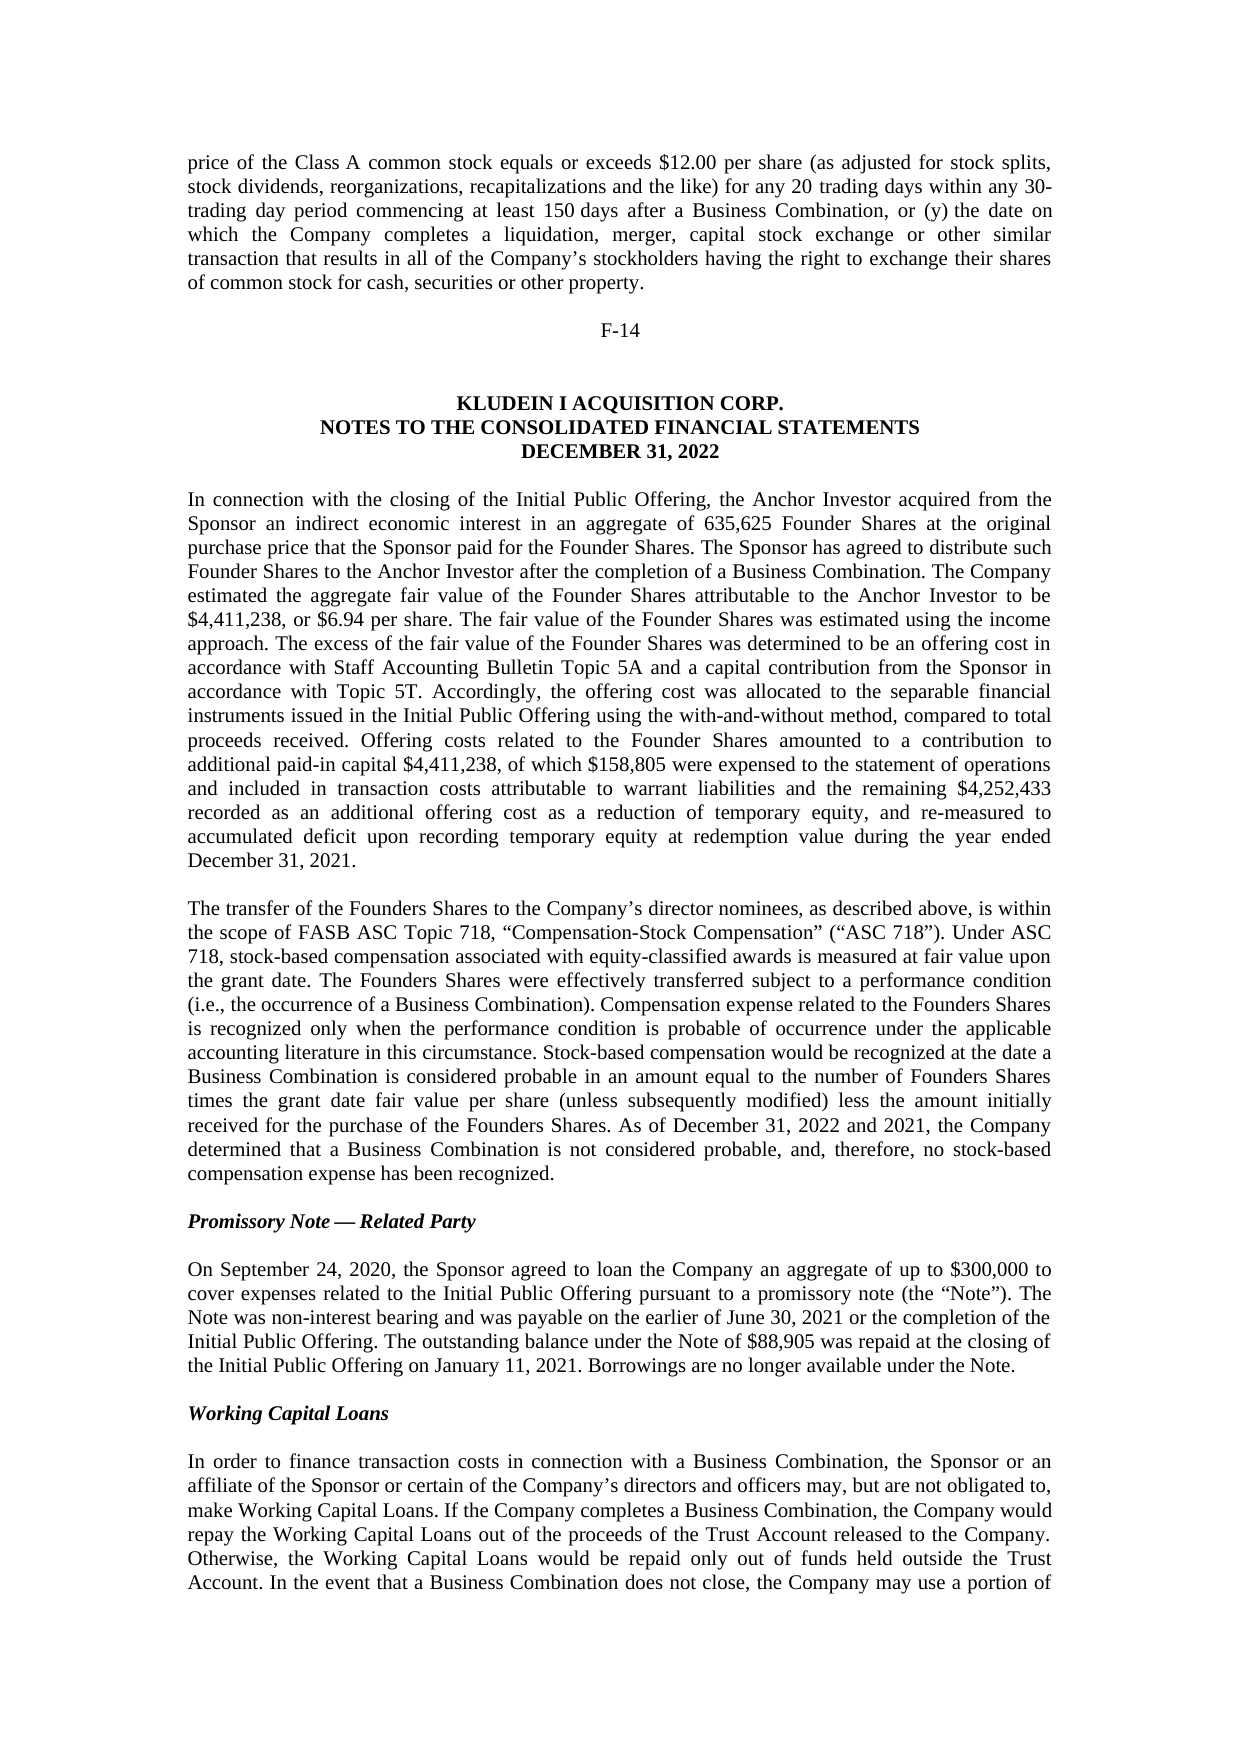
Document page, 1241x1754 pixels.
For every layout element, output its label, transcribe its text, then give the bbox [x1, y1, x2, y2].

text On September 24, 2020, the Sponsor agreed to loan the Company an aggregate of up to $300,000 to cover expenses related to the Initial Public Offering pursuant to a promissory note (the “Note”). The Note was non-interest bearing and was payable on the earlier of June 30, 2021 or the completion of the Initial Public Offering. The outstanding balance under the Note of $88,905 was repaid at the closing of the Initial Public Offering on January 11, 2021. Borrowings are no longer available under the Note. [187, 1257, 1053, 1377]
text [187, 150, 1053, 294]
text Promissory Note — Related Party [187, 1209, 1053, 1233]
text F-14 [187, 318, 1053, 342]
text KLUDEIN I ACQUISITION CORP. [187, 391, 1053, 415]
text DECEMBER 31, 2022 [187, 439, 1053, 463]
text In connection with the closing of the Initial Public Offering, the Anchor Investor acquired from the Sponsor an indirect economic interest in an aggregate of 635,625 Founder Shares at the original purchase price that the Sponsor paid for the Founder Shares. The Sponsor has agreed to distribute such Founder Shares to the Anchor Investor after the completion of a Business Combination. The Company estimated the aggregate fair value of the Founder Shares attributable to the Anchor Investor to be $4,411,238, or $6.94 per share. The fair value of the Founder Shares was estimated using the income approach. The excess of the fair value of the Founder Shares was determined to be an offering cost in accordance with Staff Accounting Bulletin Topic 5A and a capital contribution from the Sponsor in accordance with Topic 5T. Accordingly, the offering cost was allocated to the separable financial instruments issued in the Initial Public Offering using the with-and-without method, compared to total proceeds received. Offering costs related to the Founder Shares amounted to a contribution to additional paid-in capital $4,411,238, of which $158,805 were expensed to the statement of operations and included in transaction costs attributable to warrant liabilities and the remaining $4,252,433 recorded as an additional offering cost as a reduction of temporary equity, and re-measured to accumulated deficit upon recording temporary equity at redemption value during the year ended December 31, 2021. [187, 487, 1053, 872]
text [187, 1449, 1053, 1594]
text The transfer of the Founders Shares to the Company’s director nominees, as described above, is within the scope of FASB ASC Topic 718, “Compensation-Stock Compensation” (“ASC 718”). Under ASC 718, stock-based compensation associated with equity-classified awards is measured at fair value upon the grant date. The Founders Shares were effectively transferred subject to a performance condition (i.e., the occurrence of a Business Combination). Compensation expense related to the Founders Shares is recognized only when the performance condition is probable of occurrence under the applicable accounting literature in this circumstance. Stock-based compensation would be recognized at the date a Business Combination is considered probable in an amount equal to the number of Founders Shares times the grant date fair value per share (unless subsequently modified) less the amount initially received for the purchase of the Founders Shares. As of December 31, 2022 and 2021, the Company determined that a Business Combination is not considered probable, and, therefore, no stock-based compensation expense has been recognized. [187, 896, 1053, 1185]
text NOTES TO THE CONSOLIDATED FINANCIAL STATEMENTS [187, 415, 1053, 439]
text Working Capital Loans [187, 1401, 1053, 1425]
